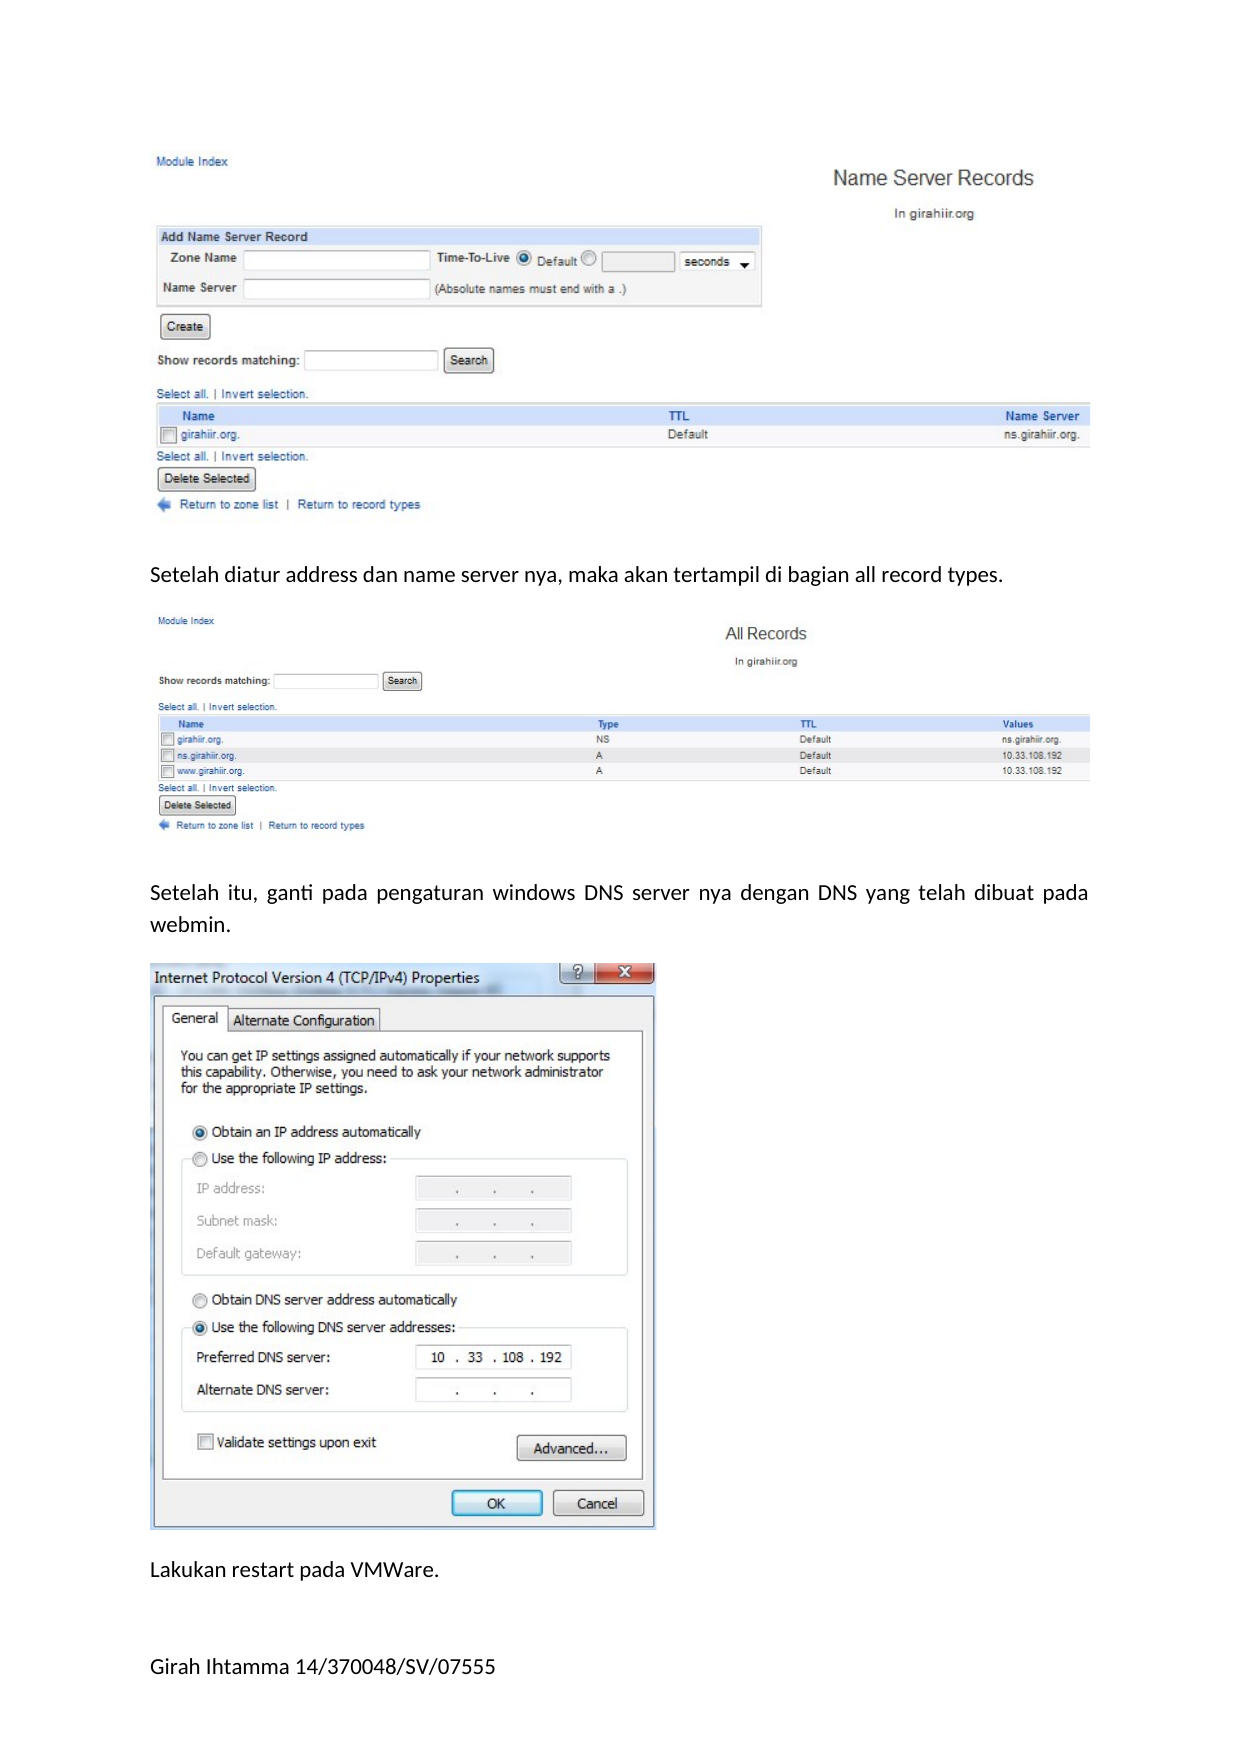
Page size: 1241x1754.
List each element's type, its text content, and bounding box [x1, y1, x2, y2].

picture [150, 150, 1091, 536]
text Setelah diatur address dan name server nya, maka akan tertampil di bagian all record types. [150, 560, 1090, 588]
text Lakukan restart pada VMWare. [150, 1555, 1090, 1583]
picture [150, 963, 657, 1530]
text Setelah itu, ganti pada pengaturan windows DNS server nya dengan DNS yang telah dibuat pada webmin. [150, 878, 1090, 938]
picture [150, 613, 1091, 853]
